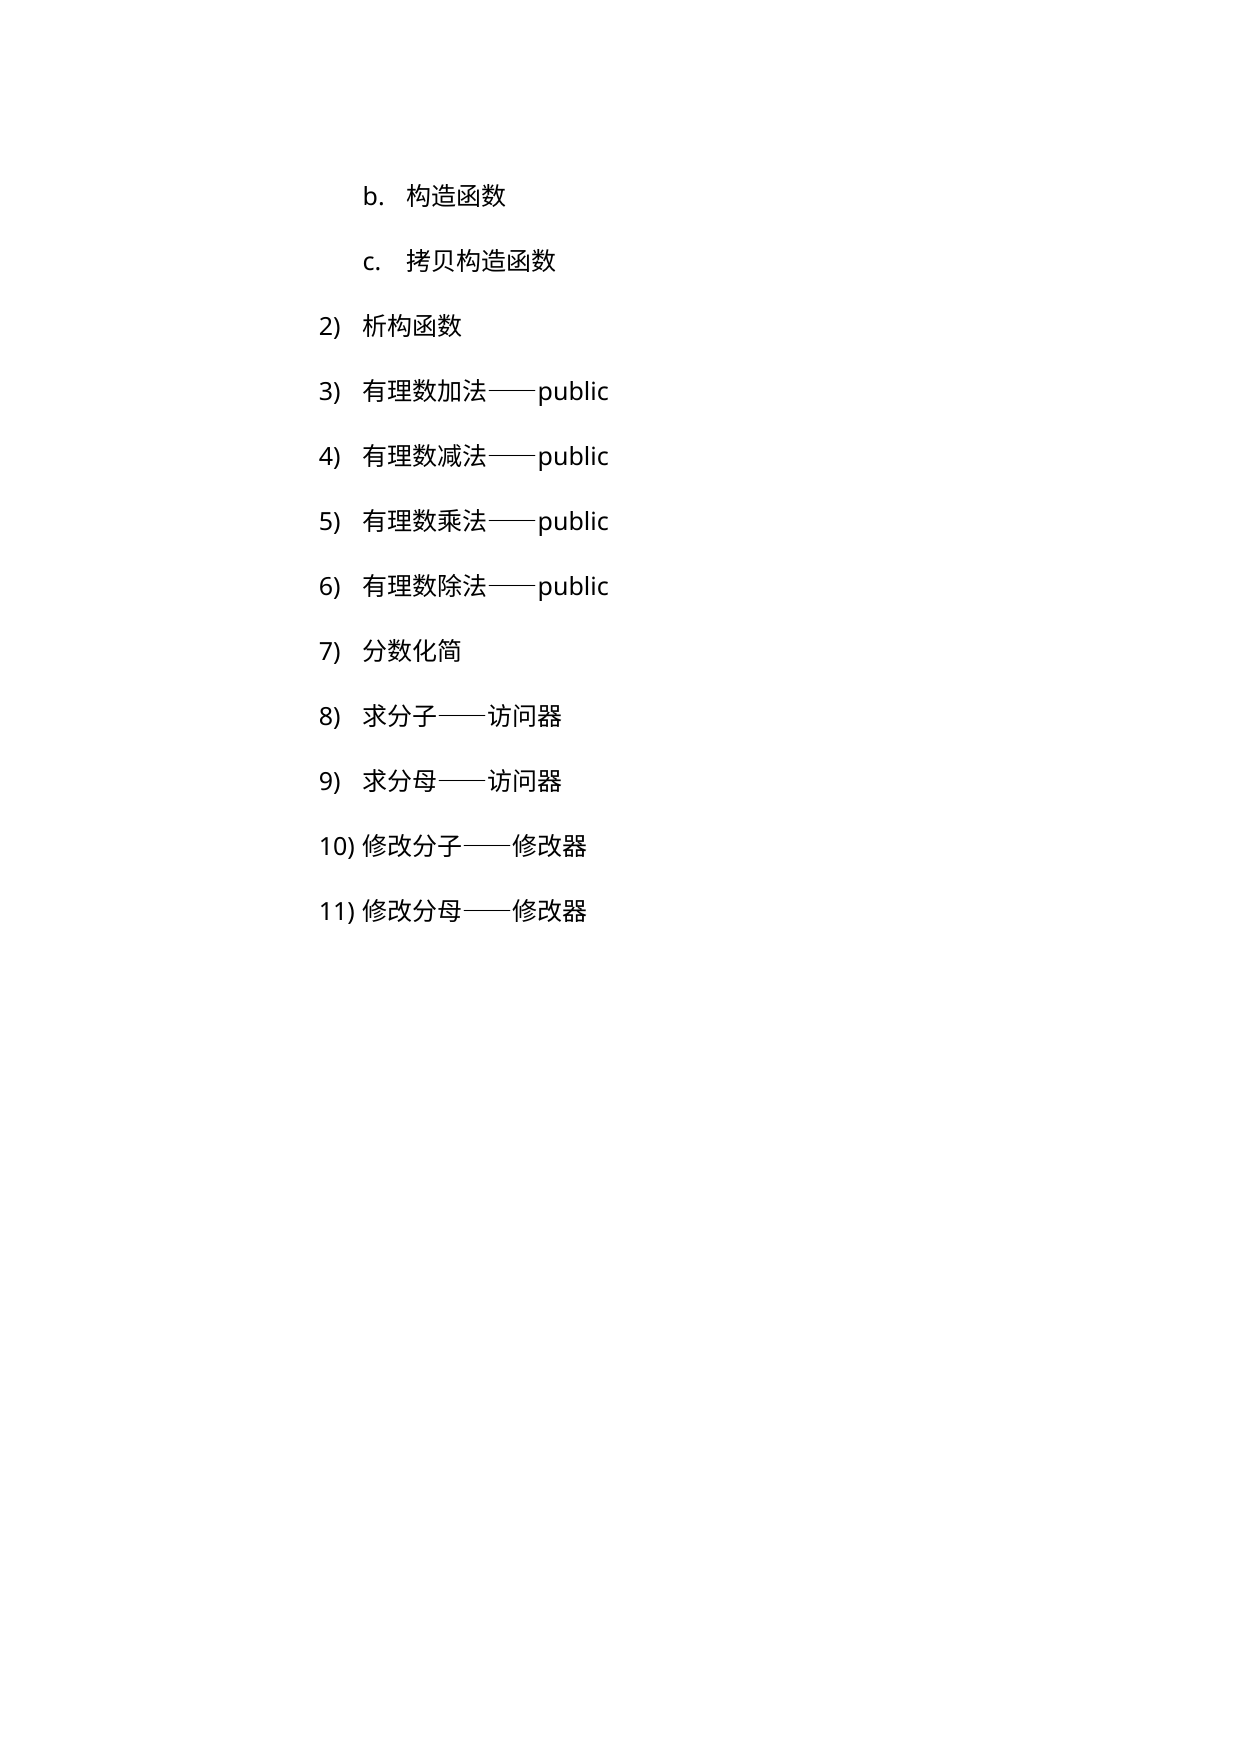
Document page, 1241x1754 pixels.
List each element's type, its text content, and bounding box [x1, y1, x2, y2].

list 有理数乘法——public [319, 487, 1053, 552]
list 有理数除法——public [319, 552, 1053, 617]
list 有理数减法——public [319, 422, 1053, 487]
list 有理数加法——public [319, 357, 1053, 422]
list 分数化简 [319, 617, 1053, 682]
list 求分子——访问器 [319, 682, 1053, 747]
list 求分母——访问器 [319, 747, 1053, 812]
list 修改分母——修改器 [319, 877, 1053, 942]
list 修改分子——修改器 [319, 812, 1053, 877]
list 构造函数 [362, 162, 1053, 227]
list 析构函数 [319, 292, 1053, 357]
list 拷贝构造函数 [362, 227, 1053, 292]
